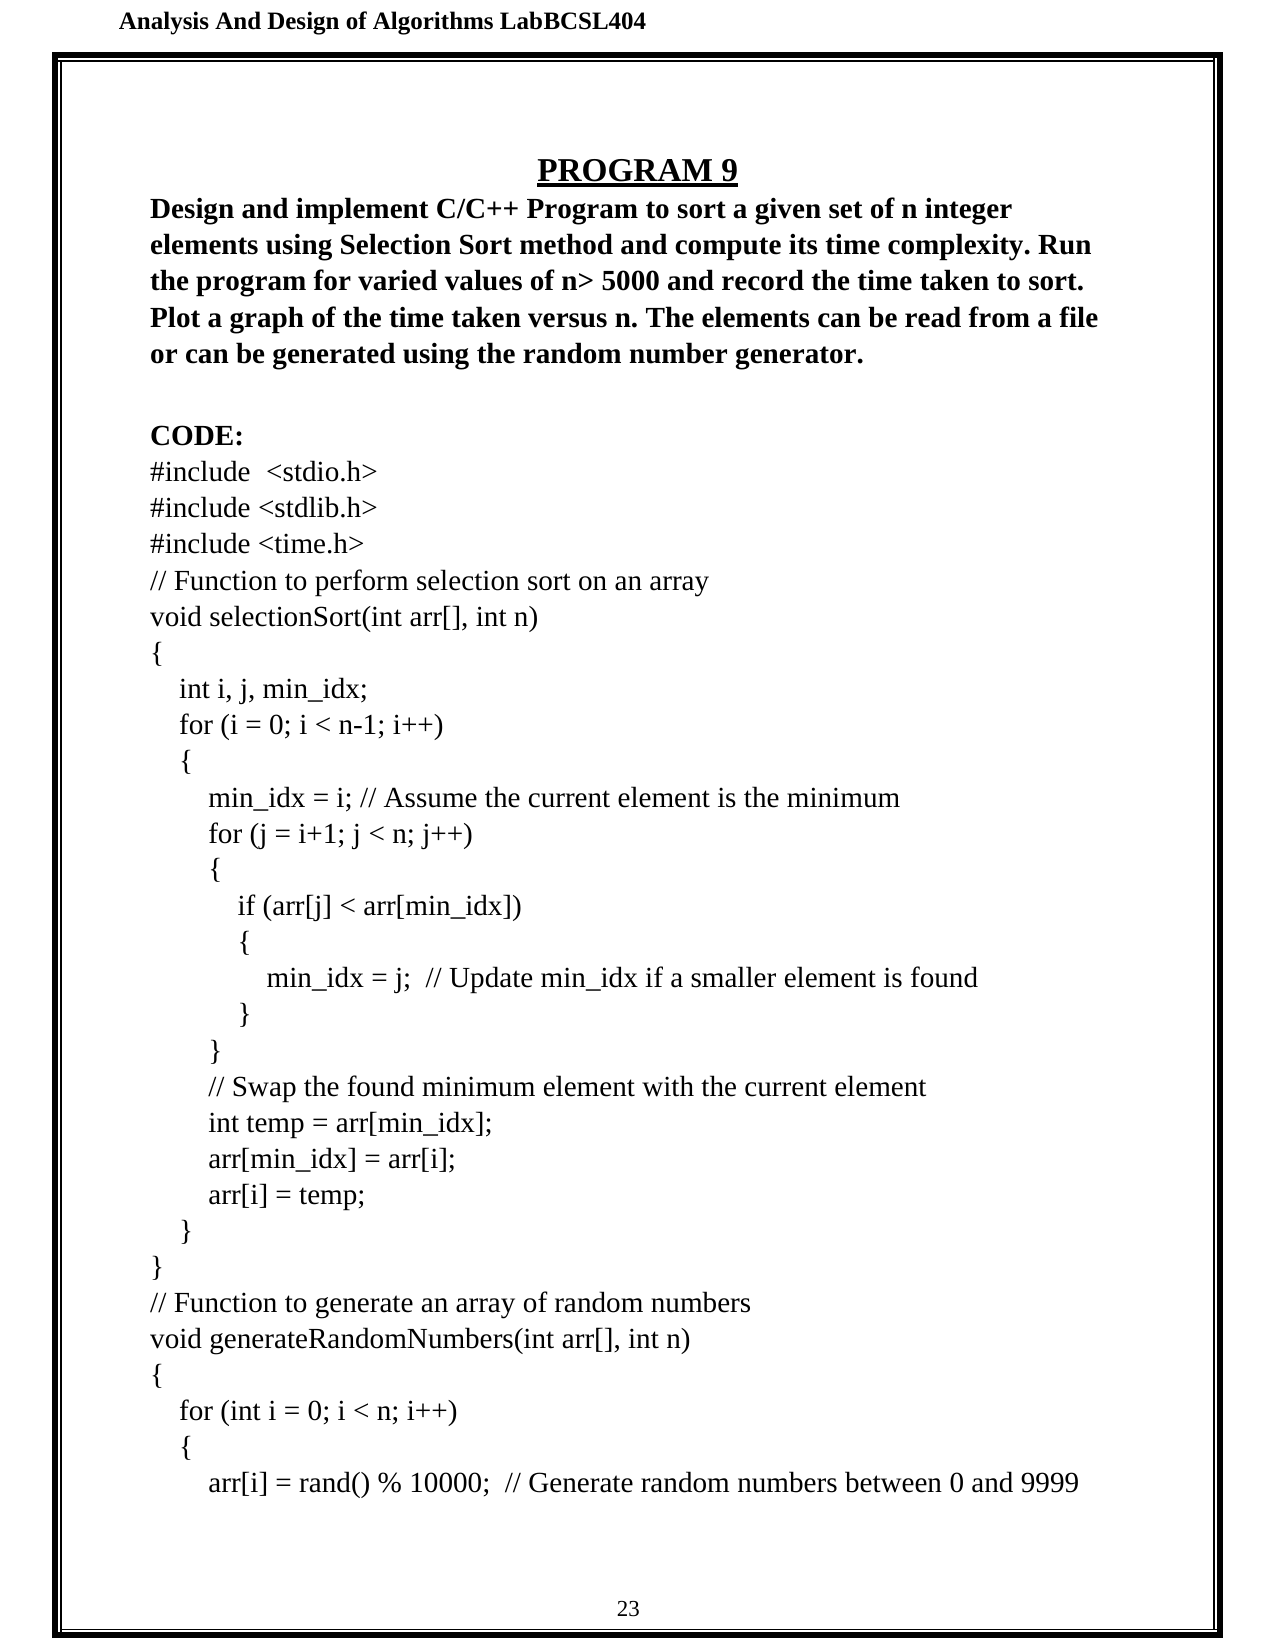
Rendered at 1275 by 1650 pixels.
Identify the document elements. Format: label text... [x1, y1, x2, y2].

text { [179, 1429, 1137, 1463]
text // Swap the found minimum element with the current element int temp = arr[min_idx]; [208, 1069, 929, 1139]
text { [237, 924, 1137, 958]
text min_idx = j; // Update min_idx if a smaller element is found [266, 961, 1137, 994]
text // Function to perform selection sort on an array void selectionSort(int arr[], int n) [150, 563, 714, 632]
text #include <stdio.h> #include <stdlib.h> #include <time.h> [150, 454, 378, 560]
text int i, j, min_idx; [179, 671, 1137, 704]
text // Function to generate an array of random numbers void generateRandomNumbers(int arr[], int n) [150, 1286, 788, 1354]
text } [179, 1213, 1137, 1247]
text { [208, 852, 1137, 885]
text } [208, 1033, 1137, 1066]
text CODE: [150, 418, 1137, 452]
text { [150, 635, 1137, 668]
text min_idx = i; // Assume the current element is the minimum for (j = i+1; j < n; j++) [208, 780, 929, 849]
text for (i = 0; i < n-1; i++) [179, 707, 1137, 741]
text arr[i] = rand() % 10000; // Generate random numbers between 0 and 9999 [208, 1466, 1137, 1499]
text for (int i = 0; i < n; i++) [179, 1393, 1137, 1427]
text } [237, 997, 1137, 1030]
text } [150, 1249, 1137, 1283]
subtitle PROGRAM 9 [190, 150, 1085, 188]
text { [150, 1357, 1137, 1391]
text if (arr[j] < arr[min_idx]) [237, 888, 1137, 922]
text arr[min_idx] = arr[i]; arr[i] = temp; [208, 1141, 458, 1211]
subtitle Design and implement C/C++ Program to sort a given set of n integer elements using Selection Sort method and compute its time complexity. Run the program for varied values of n> 5000 and record the time taken to sort. Plot a graph of the time taken versus n. The elements can be read from a file or can be generated using the random number generator. [150, 191, 1101, 369]
text { [179, 743, 1137, 777]
